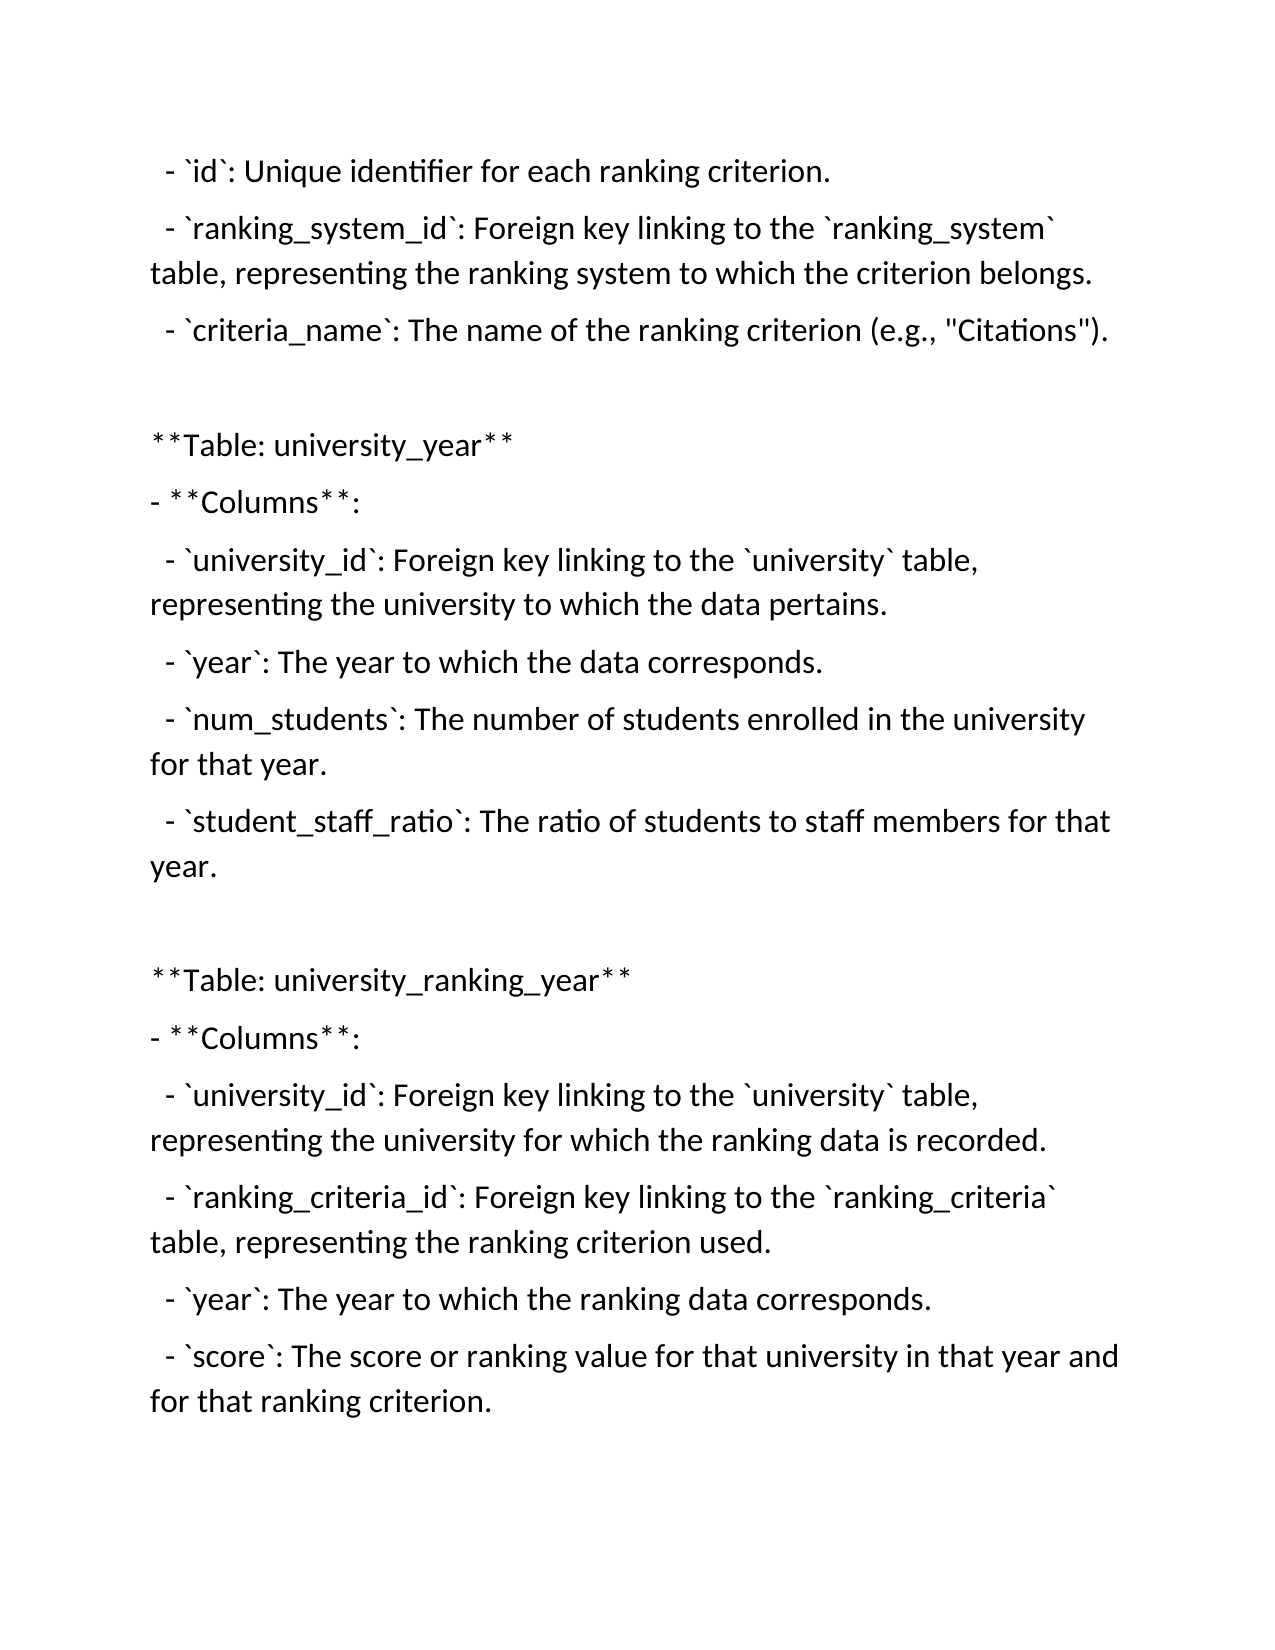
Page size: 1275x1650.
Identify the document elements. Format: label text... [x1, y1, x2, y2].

text - `year`: The year to which the data corresponds. [150, 641, 1125, 681]
text - `criteria_name`: The name of the ranking criterion (e.g., "Citations"). [150, 309, 1125, 350]
text - `university_id`: Foreign key linking to the `university` table, representing the university to which the data pertains. [150, 538, 1125, 624]
text - `year`: The year to which the ranking data corresponds. [150, 1278, 1125, 1319]
text - `university_id`: Foreign key linking to the `university` table, representing the university for which the ranking data is recorded. [150, 1074, 1125, 1159]
text **Table: university_ranking_year** [150, 959, 1125, 1000]
text **Table: university_year** [150, 424, 1125, 465]
text - **Columns**: [150, 481, 1125, 522]
text - `score`: The score or ranking value for that university in that year and for that ranking criterion. [150, 1335, 1125, 1421]
text - `num_students`: The number of students enrolled in the university for that year. [150, 698, 1125, 783]
text - `ranking_system_id`: Foreign key linking to the `ranking_system` table, representing the ranking system to which the criterion belongs. [150, 207, 1125, 293]
text - `ranking_criteria_id`: Foreign key linking to the `ranking_criteria` table, representing the ranking criterion used. [150, 1176, 1125, 1262]
text - **Columns**: [150, 1017, 1125, 1057]
text - `student_staff_ratio`: The ratio of students to staff members for that year. [150, 800, 1125, 886]
text - `id`: Unique identifier for each ranking criterion. [150, 150, 1125, 191]
